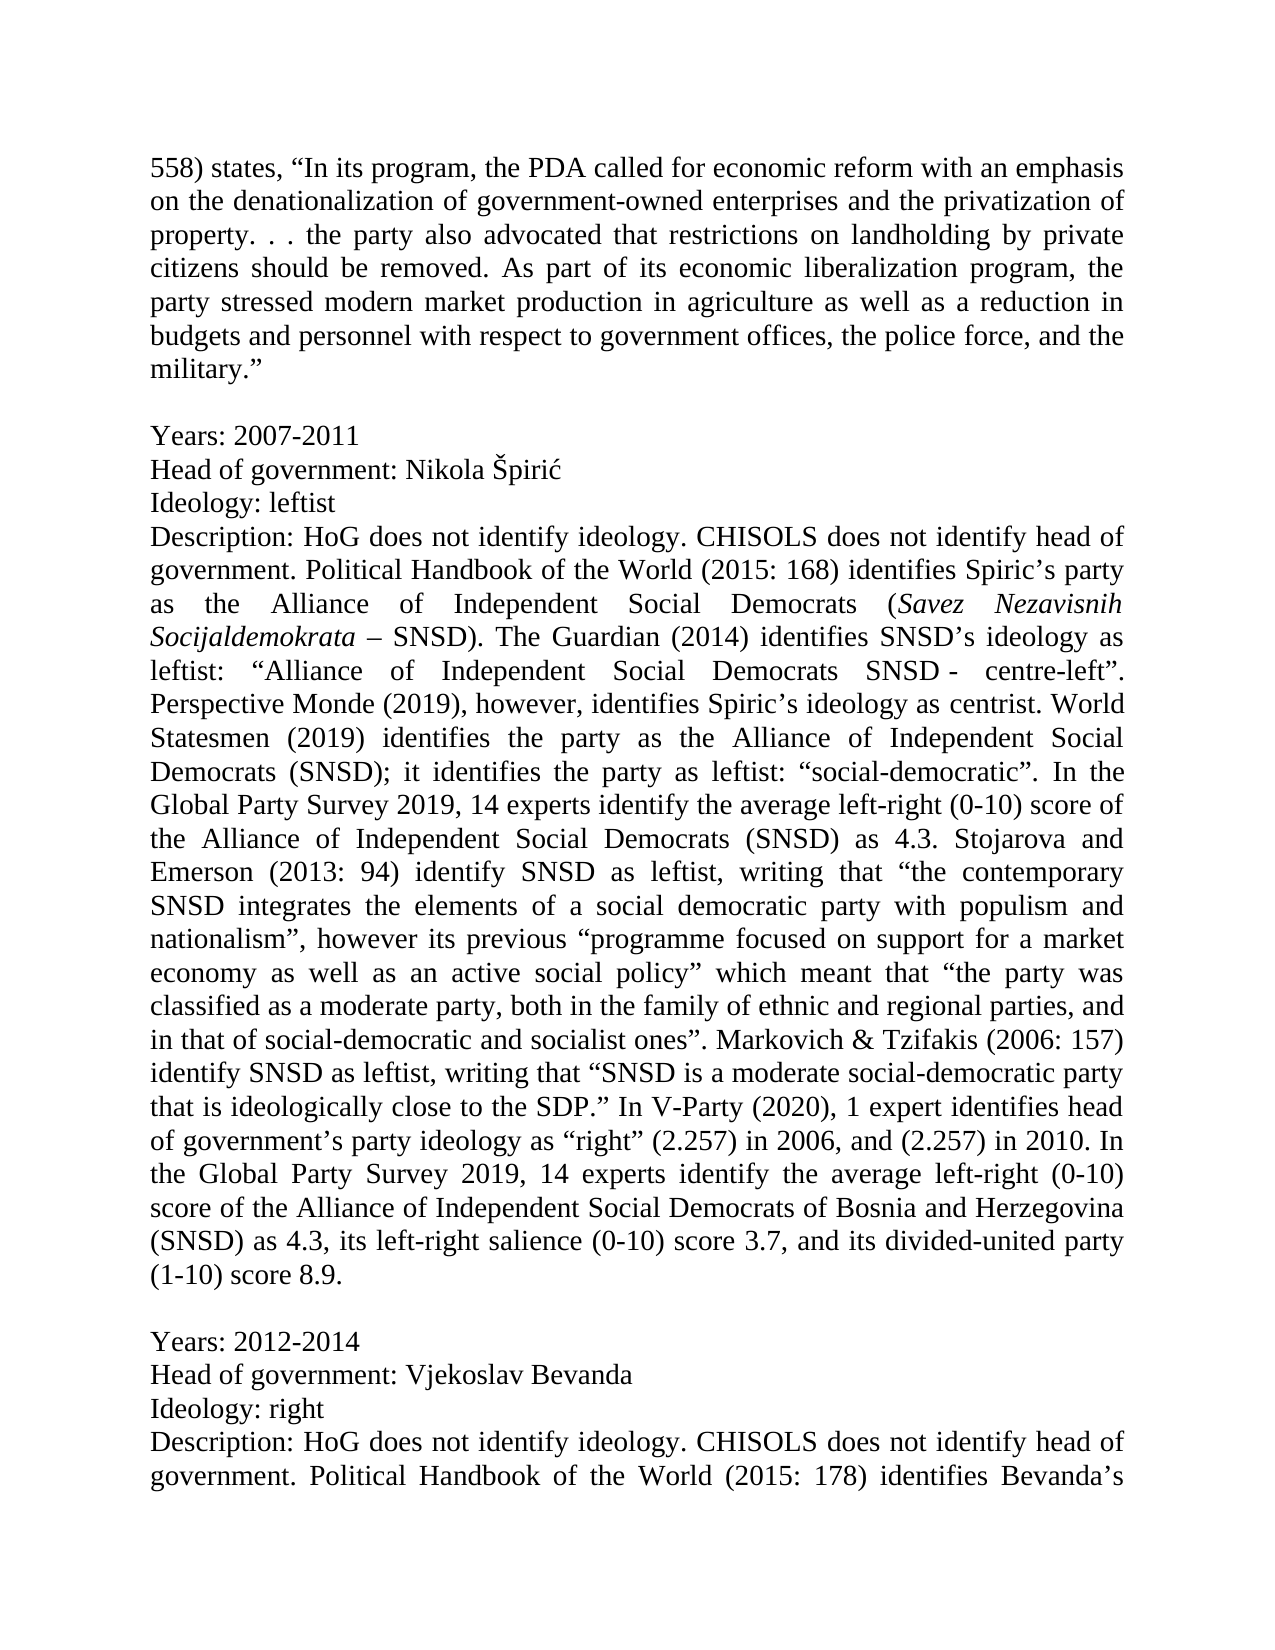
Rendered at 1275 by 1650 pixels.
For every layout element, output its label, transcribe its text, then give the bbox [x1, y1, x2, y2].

text Ideology: leftist [150, 485, 1125, 519]
text Ideology: right [150, 1391, 1125, 1424]
text Years: 2012-2014 [150, 1324, 1125, 1357]
text Head of government: Nikola Špirić [150, 452, 1125, 485]
text Description: HoG does not identify ideology. CHISOLS does not identify head of government. Political Handbook of the World (2015: 168) identifies Spiric’s party as the Alliance of Independent Social Democrats (Savez Nezavisnih Socijaldemokrata – SNSD). The Guardian (2014) identifies SNSD’s ideology as leftist: “Alliance of Independent Social Democrats SNSD - centre-left”. Perspective Monde (2019), however, identifies Spiric’s ideology as centrist. World Statesmen (2019) identifies the party as the Alliance of Independent Social Democrats (SNSD); it identifies the party as leftist: “social-democratic”. In the Global Party Survey 2019, 14 experts identify the average left-right (0-10) score of the Alliance of Independent Social Democrats (SNSD) as 4.3. Stojarova and Emerson (2013: 94) identify SNSD as leftist, writing that “the contemporary SNSD integrates the elements of a social democratic party with populism and nationalism”, however its previous “programme focused on support for a market economy as well as an active social policy” which meant that “the party was classified as a moderate party, both in the family of ethnic and regional parties, and in that of social-democratic and socialist ones”. Markovich & Tzifakis (2006: 157) identify SNSD as leftist, writing that “SNSD is a moderate social-democratic party that is ideologically close to the SDP.” In V-Party (2020), 1 expert identifies head of government’s party ideology as “right” (2.257) in 2006, and (2.257) in 2010. In the Global Party Survey 2019, 14 experts identify the average left-right (0-10) score of the Alliance of Independent Social Democrats of Bosnia and Herzegovina (SNSD) as 4.3, its left-right salience (0-10) score 3.7, and its divided-united party (1-10) score 8.9. [150, 519, 1125, 1290]
text Years: 2007-2011 [150, 418, 1125, 452]
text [150, 150, 1125, 385]
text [150, 1424, 1125, 1492]
text Head of government: Vjekoslav Bevanda [150, 1357, 1125, 1391]
